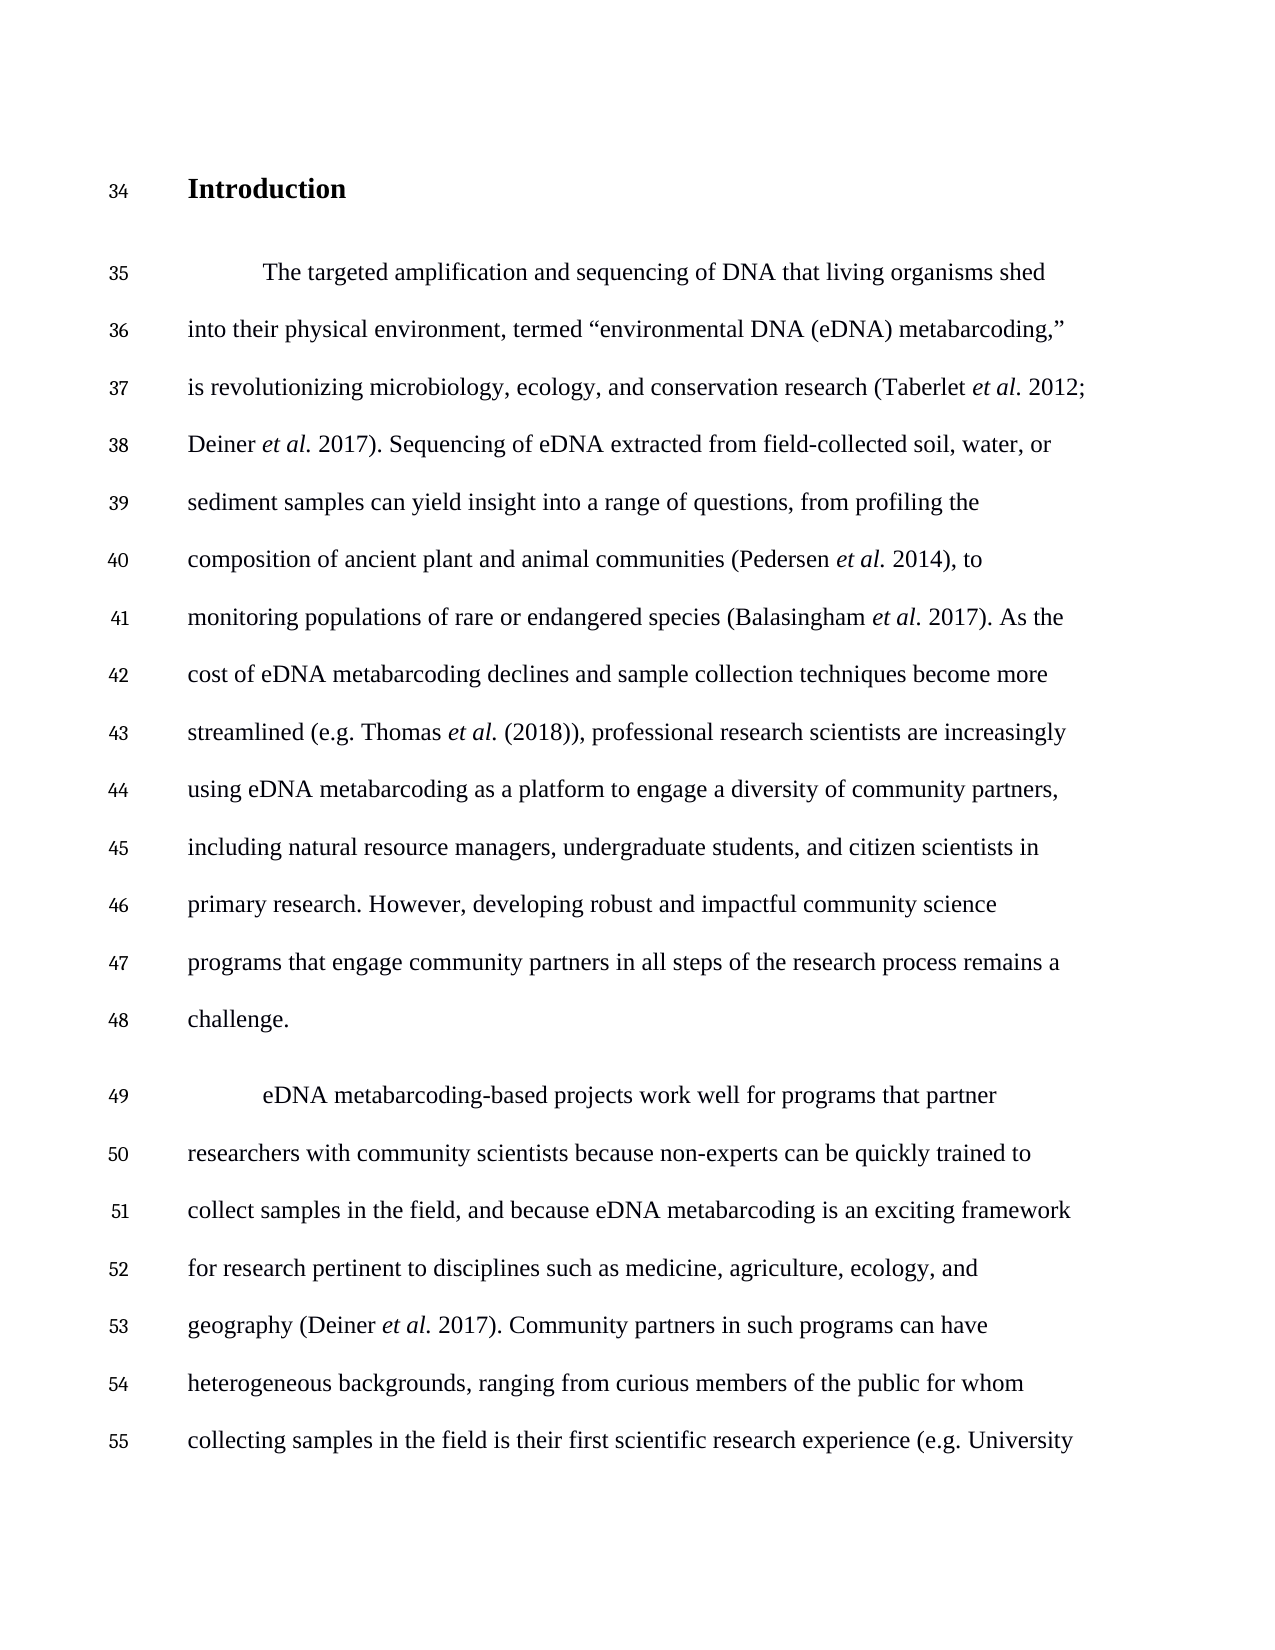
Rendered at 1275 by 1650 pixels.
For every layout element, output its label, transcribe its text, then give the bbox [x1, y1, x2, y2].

subtitle Introduction [187, 171, 1087, 204]
text The targeted amplification and sequencing of DNA that living organisms shed into their physical environment, termed “environmental DNA (eDNA) metabarcoding,” is revolutionizing microbiology, ecology, and conservation research (Taberlet et al. 2012; Deiner et al. 2017). Sequencing of eDNA extracted from field-collected soil, water, or sediment samples can yield insight into a range of questions, from profiling the composition of ancient plant and animal communities (Pedersen et al. 2014), to monitoring populations of rare or endangered species (Balasingham et al. 2017). As the cost of eDNA metabarcoding declines and sample collection techniques become more streamlined (e.g. Thomas et al. (2018)), professional research scientists are increasingly using eDNA metabarcoding as a platform to engage a diversity of community partners, including natural resource managers, undergraduate students, and citizen scientists in primary research. However, developing robust and impactful community science programs that engage community partners in all steps of the research process remains a challenge. [187, 257, 1087, 1033]
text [187, 1080, 1087, 1454]
